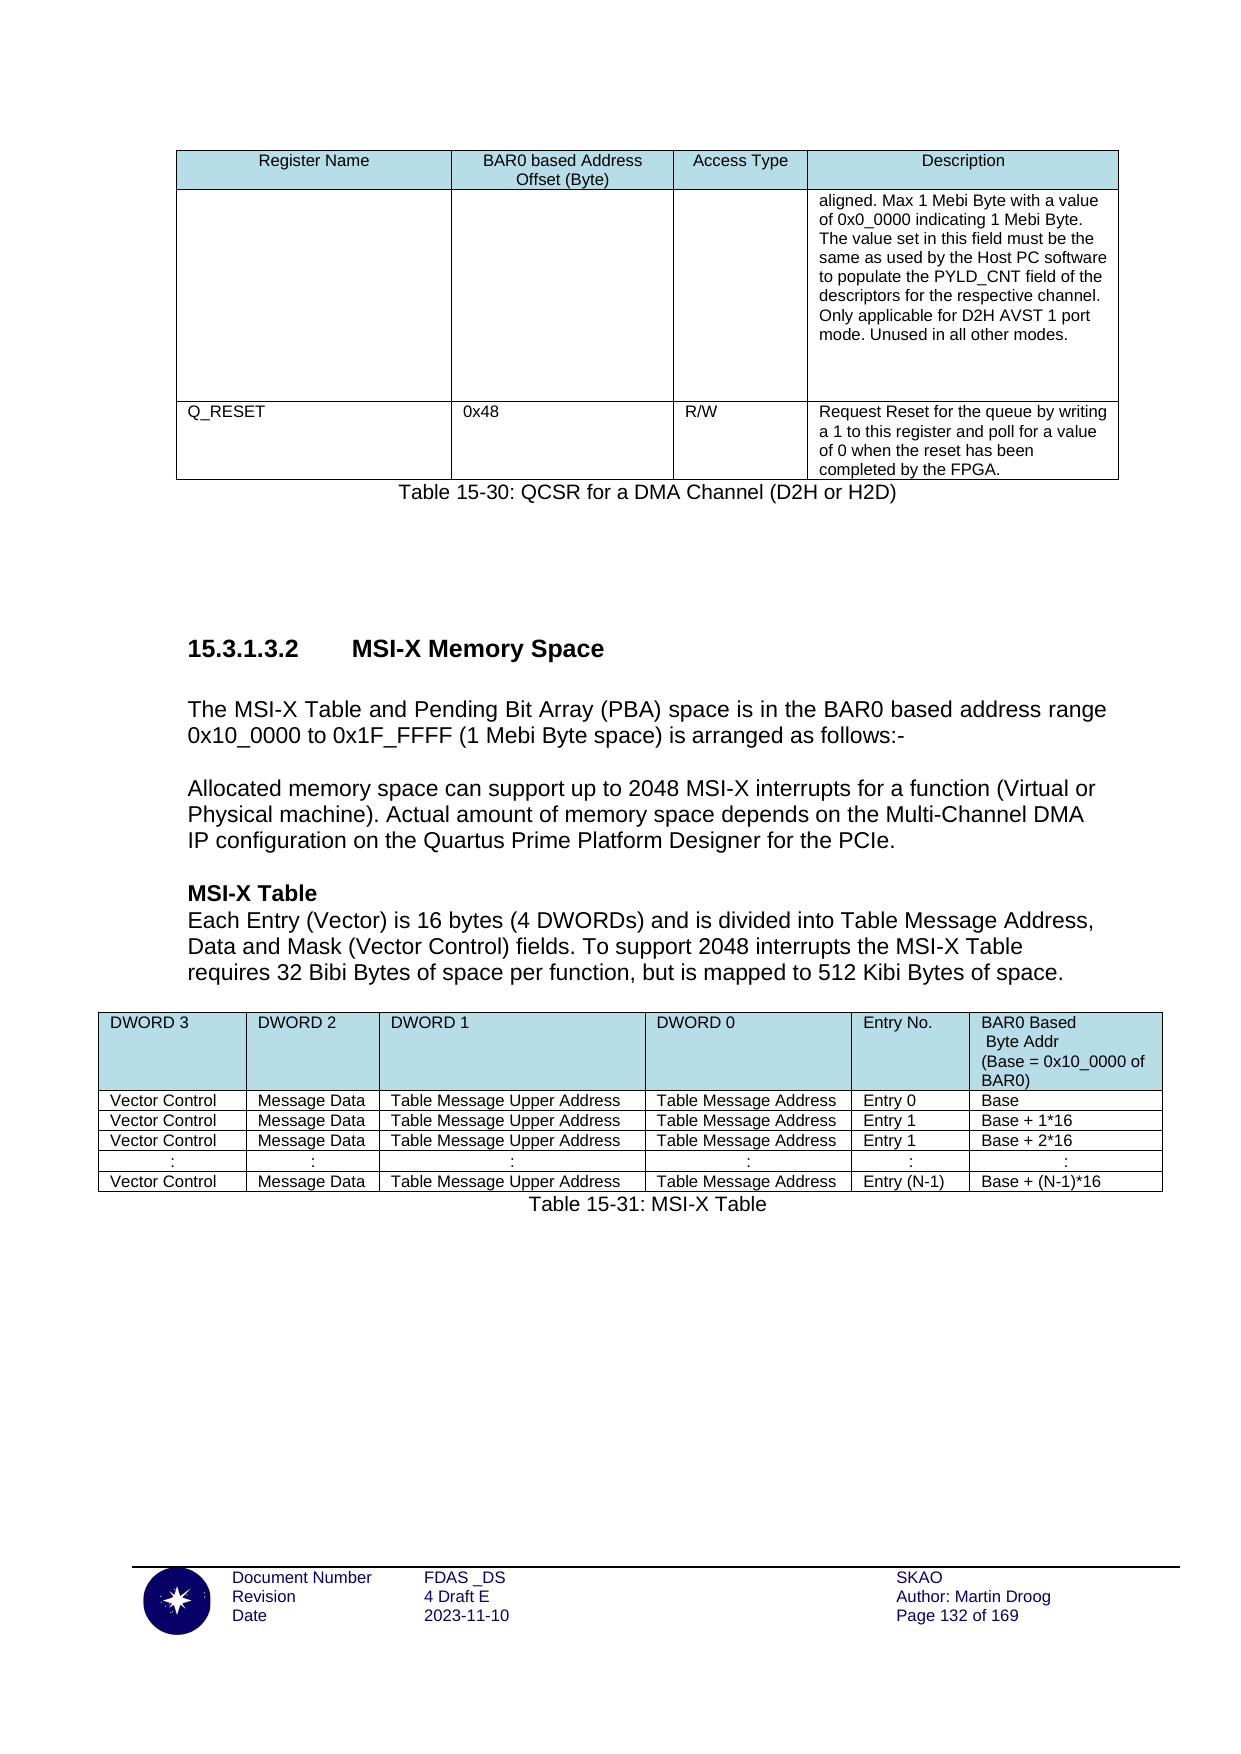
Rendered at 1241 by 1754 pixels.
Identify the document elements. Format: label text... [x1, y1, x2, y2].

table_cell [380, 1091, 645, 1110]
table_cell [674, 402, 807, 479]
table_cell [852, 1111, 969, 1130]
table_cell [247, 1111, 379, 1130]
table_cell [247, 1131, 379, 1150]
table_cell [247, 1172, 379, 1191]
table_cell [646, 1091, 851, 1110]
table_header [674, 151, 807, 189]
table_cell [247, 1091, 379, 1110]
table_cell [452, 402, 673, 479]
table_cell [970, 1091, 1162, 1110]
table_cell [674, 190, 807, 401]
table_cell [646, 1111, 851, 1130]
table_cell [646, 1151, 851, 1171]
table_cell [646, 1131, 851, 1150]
text The MSI-X Table and Pending Bit Array (PBA) space is in the BAR0 based address range 0x10_0000 to 0x1F_FFFF (1 Mebi Byte space) is arranged as follows:- [187, 696, 1107, 748]
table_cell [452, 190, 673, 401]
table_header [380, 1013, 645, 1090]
picture [143, 1567, 211, 1635]
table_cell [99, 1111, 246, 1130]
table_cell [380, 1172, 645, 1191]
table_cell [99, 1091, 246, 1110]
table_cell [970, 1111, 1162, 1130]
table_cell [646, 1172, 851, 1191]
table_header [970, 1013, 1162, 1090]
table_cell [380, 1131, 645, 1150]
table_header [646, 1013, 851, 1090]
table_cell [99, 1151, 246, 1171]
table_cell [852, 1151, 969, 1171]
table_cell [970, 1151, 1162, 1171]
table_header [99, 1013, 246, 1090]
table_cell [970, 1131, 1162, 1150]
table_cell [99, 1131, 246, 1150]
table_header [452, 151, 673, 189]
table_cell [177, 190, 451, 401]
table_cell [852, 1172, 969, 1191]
subtitle MSI-X Memory Space [187, 634, 1107, 663]
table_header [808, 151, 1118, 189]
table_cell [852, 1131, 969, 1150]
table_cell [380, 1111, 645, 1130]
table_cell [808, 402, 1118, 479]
text MSI-X Table [187, 880, 1107, 907]
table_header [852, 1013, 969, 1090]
text Each Entry (Vector) is 16 bytes (4 DWORDs) and is divided into Table Message Address, Data and Mask (Vector Control) fields. To support 2048 interrupts the MSI-X Table requires 32 Bibi Bytes of space per function, but is mapped to 512 Kibi Bytes of space. [187, 907, 1107, 986]
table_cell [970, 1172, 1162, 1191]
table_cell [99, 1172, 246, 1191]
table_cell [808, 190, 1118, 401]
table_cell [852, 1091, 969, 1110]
text Allocated memory space can support up to 2048 MSI-X interrupts for a function (Virtual or Physical machine). Actual amount of memory space depends on the Multi-Channel DMA IP configuration on the Quartus Prime Platform Designer for the PCIe. [187, 775, 1107, 854]
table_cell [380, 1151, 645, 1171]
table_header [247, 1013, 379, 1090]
text Table 15-6: MSI-X Table [187, 1192, 1107, 1216]
text Table 15-5: QCSR for a DMA Channel (D2H or H2D) [187, 480, 1107, 504]
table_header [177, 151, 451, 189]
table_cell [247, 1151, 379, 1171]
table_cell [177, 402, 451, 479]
